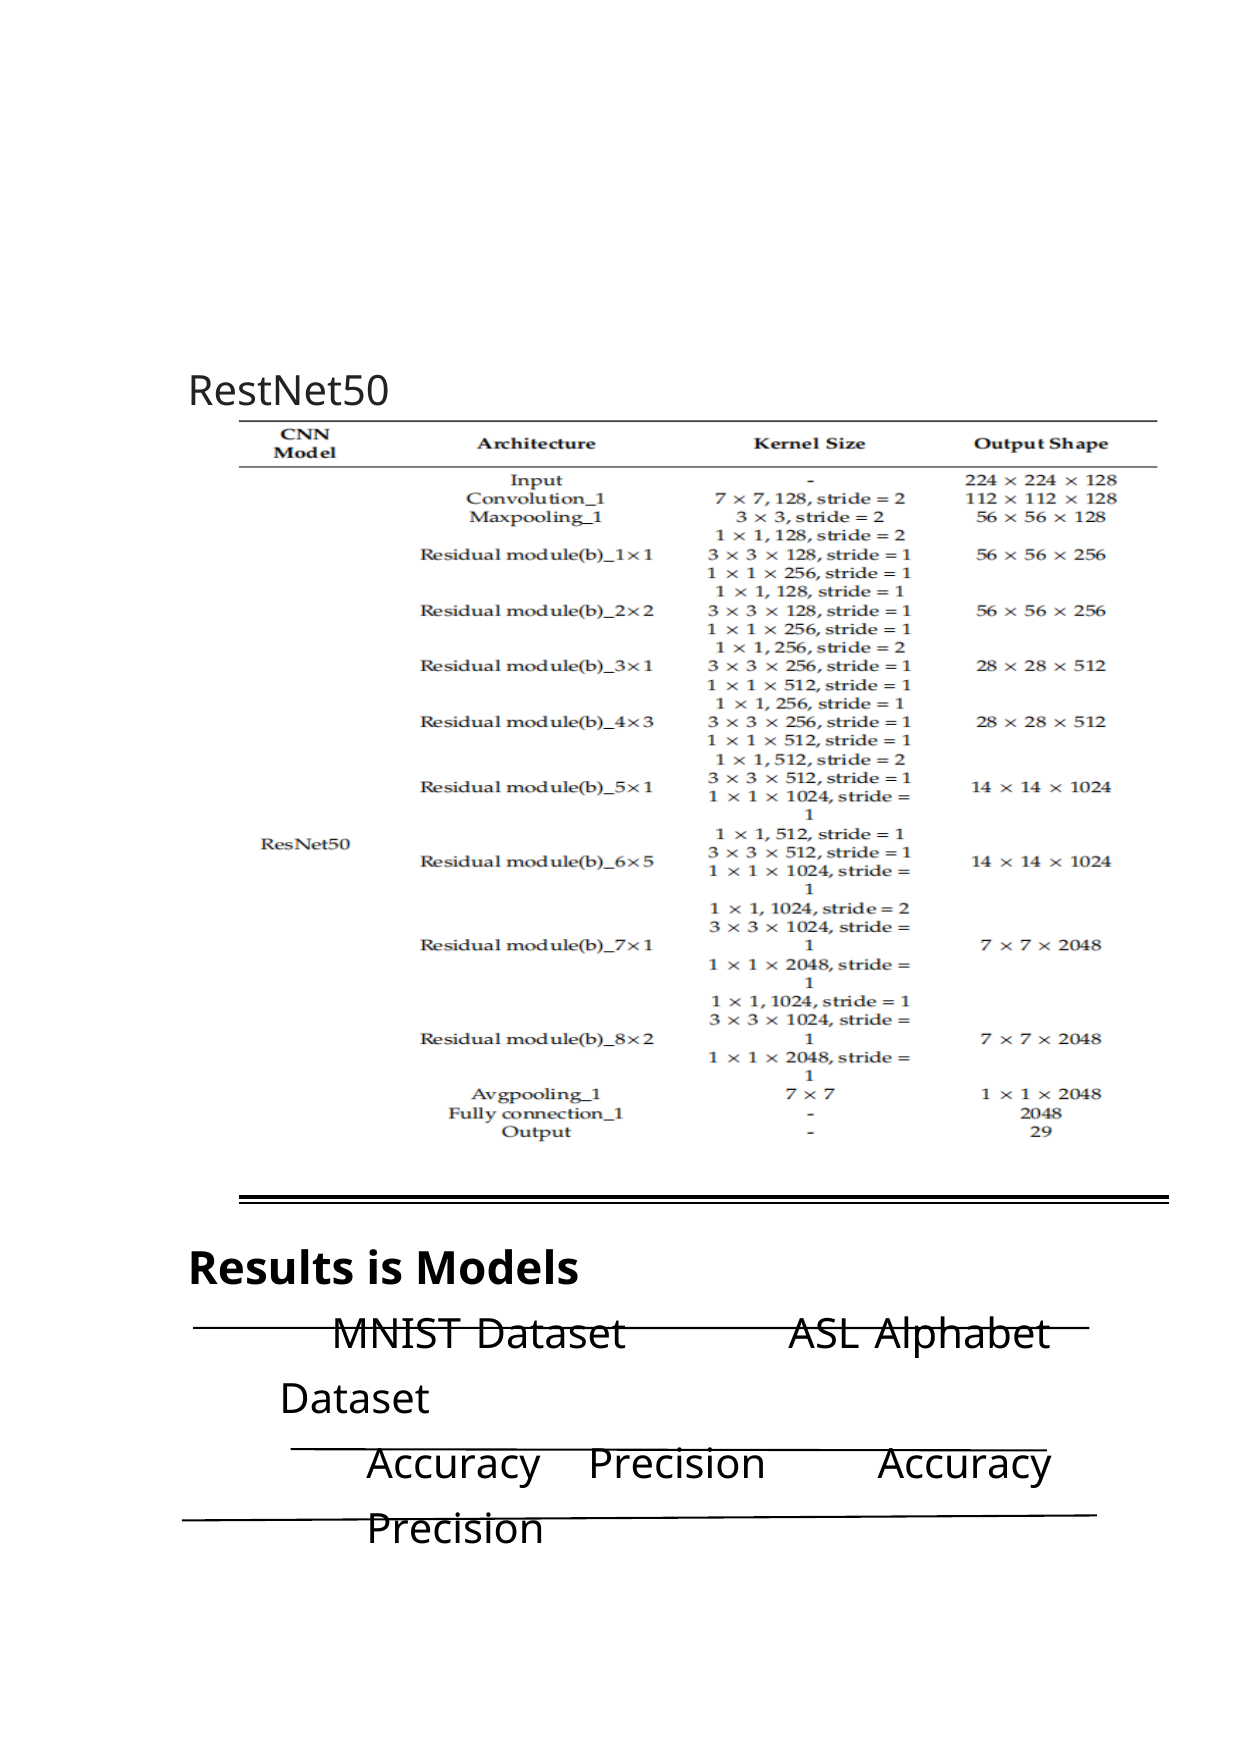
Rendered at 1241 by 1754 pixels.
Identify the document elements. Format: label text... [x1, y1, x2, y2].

text Accuracy Precision Accuracy Precision [366, 1517, 1053, 1559]
text Results is Models [187, 1234, 1053, 1299]
text MNIST Dataset ASL Alphabet Dataset [187, 1299, 1053, 1429]
text RestNet50 [187, 357, 1053, 422]
text Accuracy Precision Accuracy Precision [366, 1429, 1053, 1518]
picture [238, 418, 1159, 1144]
